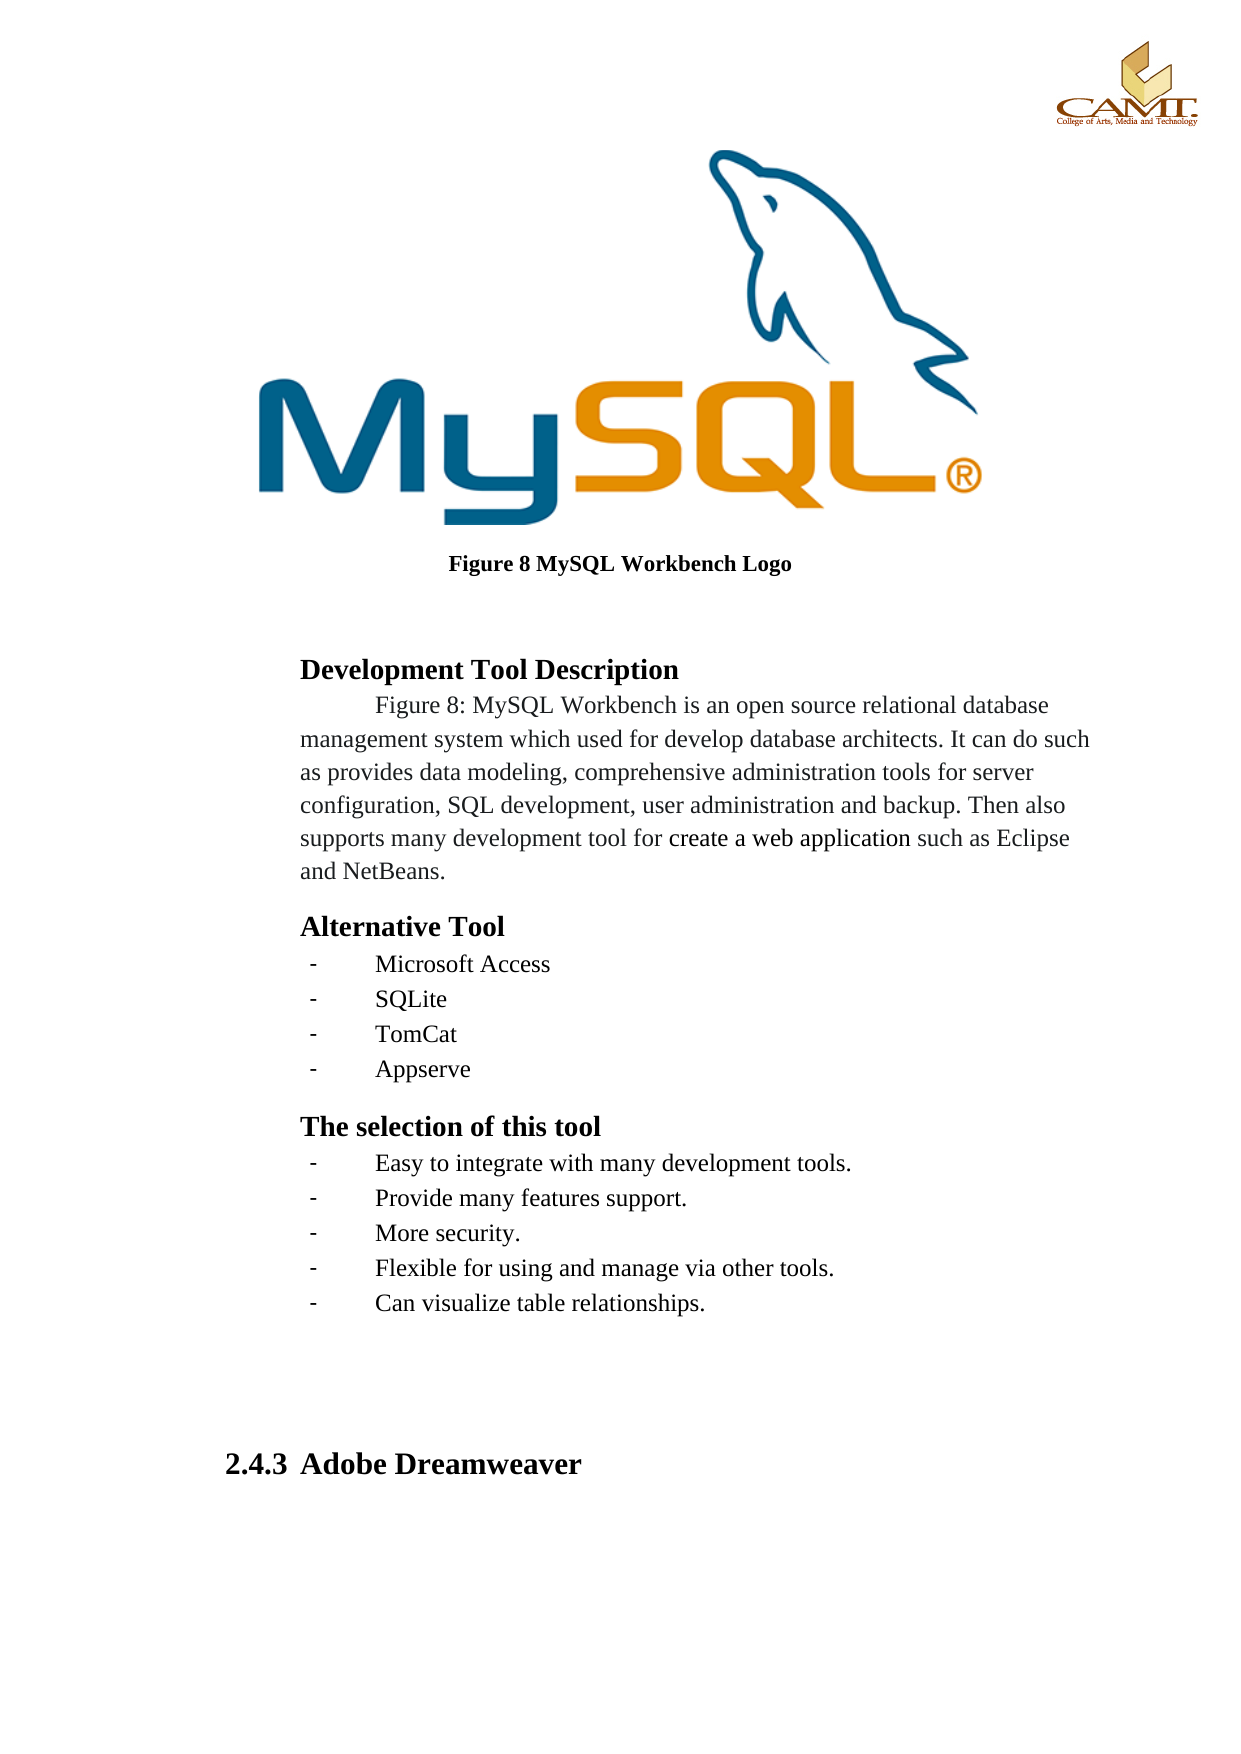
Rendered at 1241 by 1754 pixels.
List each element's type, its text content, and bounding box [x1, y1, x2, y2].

subtitle Adobe Dreamweaver [225, 1445, 1090, 1481]
picture [258, 150, 983, 525]
subtitle Alternative Tool [300, 909, 1090, 943]
list Flexible for using and manage via other tools. [225, 1252, 1090, 1283]
list Can visualize table relationships. [225, 1287, 1090, 1318]
picture [1048, 34, 1201, 127]
list Easy to integrate with many development tools. [225, 1147, 1090, 1178]
list Microsoft Access [225, 948, 1090, 979]
subtitle The selection of this tool [300, 1109, 1090, 1142]
subtitle Development Tool Description [300, 652, 1090, 686]
list Provide many features support. [225, 1182, 1090, 1213]
list More security. [225, 1217, 1090, 1248]
text Figure 8 MySQL Workbench Logo [150, 550, 1090, 576]
list Appserve [225, 1053, 1090, 1084]
text Figure 8: MySQL Workbench is an open source relational database management system which used for develop database architects. It can do such as provides data modeling, comprehensive administration tools for server configuration, SQL development, user administration and backup. Then also supports many development tool for create a web application such as Eclipse and NetBeans. [300, 691, 1090, 884]
list SQLite [225, 983, 1090, 1014]
list TomCat [225, 1018, 1090, 1049]
